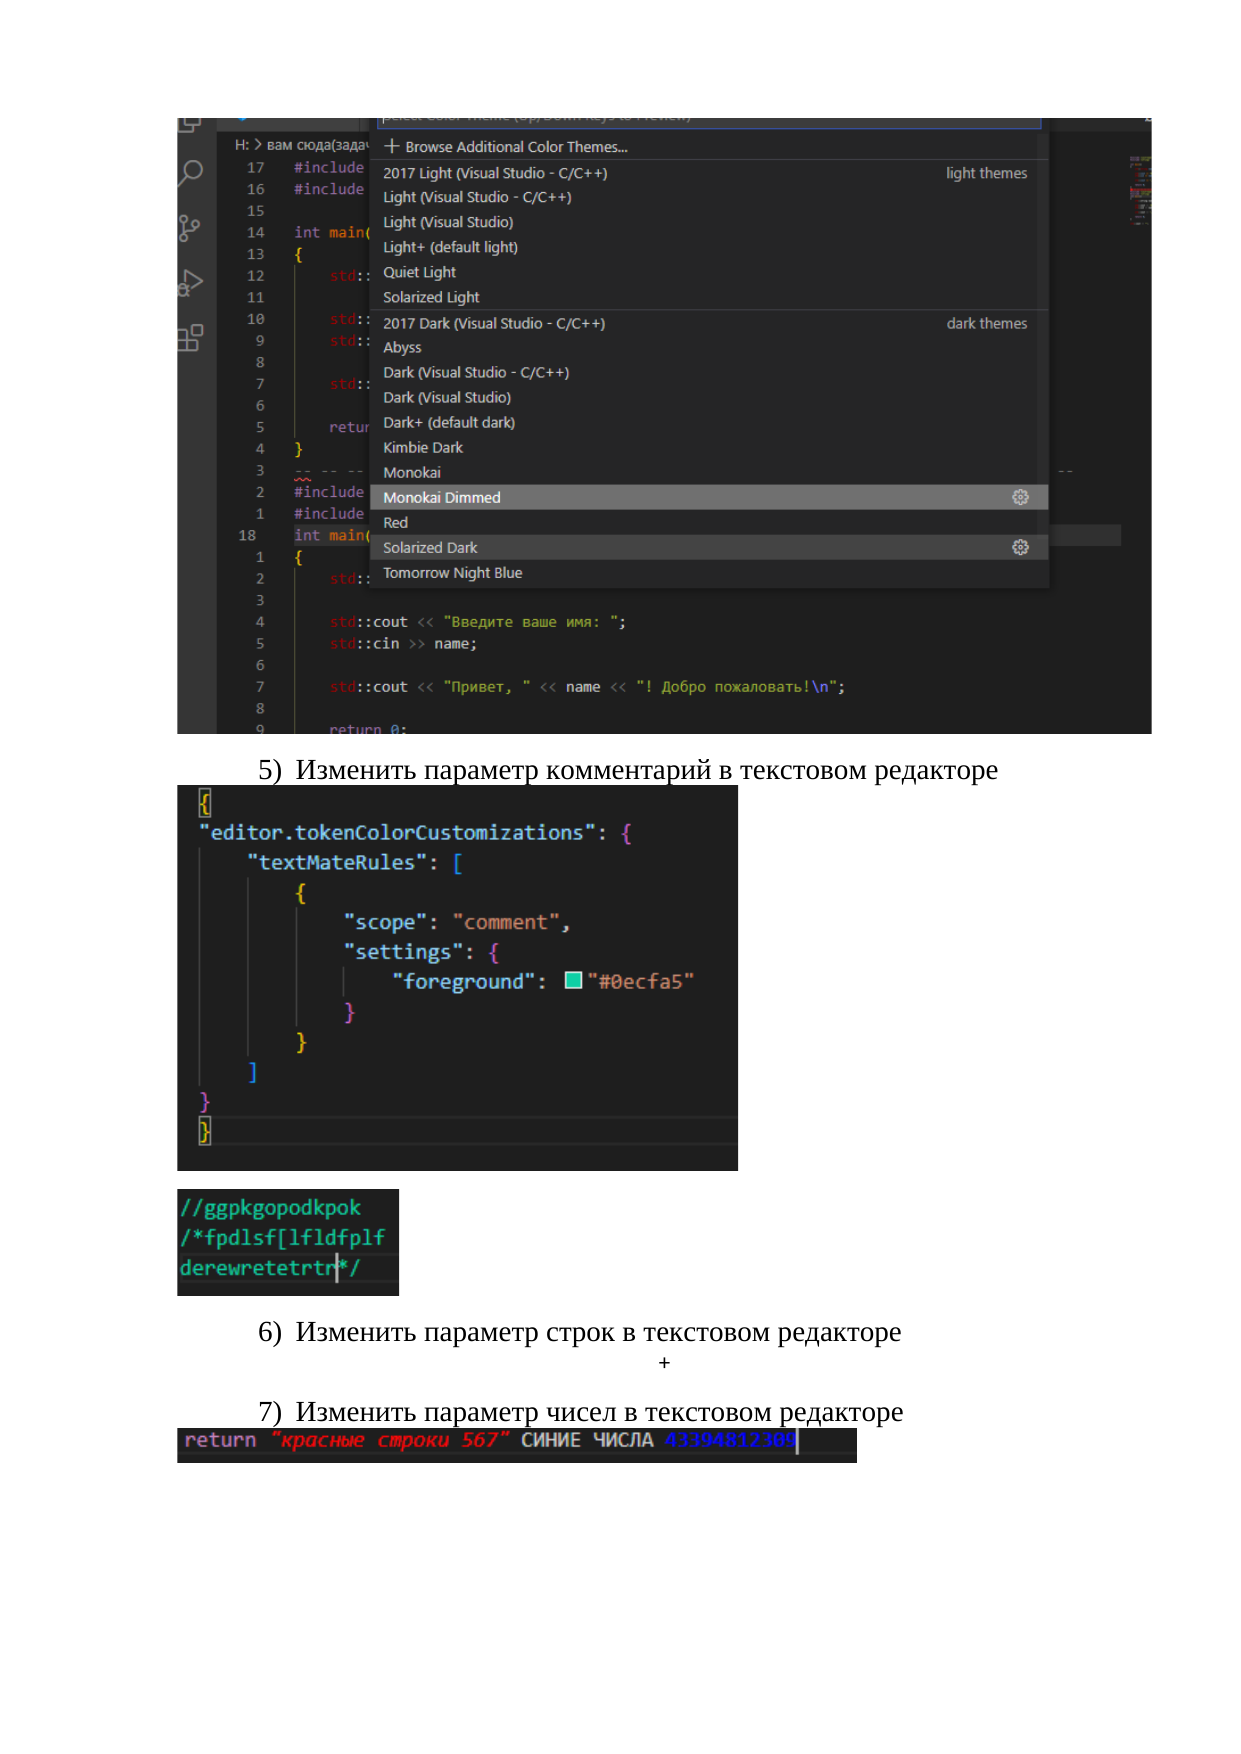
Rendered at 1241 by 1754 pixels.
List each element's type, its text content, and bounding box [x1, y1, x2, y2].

picture [177, 785, 739, 1171]
list Изменить параметр строк в текстовом редакторе [258, 1314, 1152, 1348]
list Изменить параметр чисел в текстовом редакторе [258, 1394, 1152, 1428]
picture [177, 1189, 400, 1296]
list Изменить параметр комментарий в текстовом редакторе [258, 752, 1152, 786]
picture [177, 118, 1152, 734]
text + [177, 1348, 1152, 1376]
picture [177, 1428, 857, 1463]
